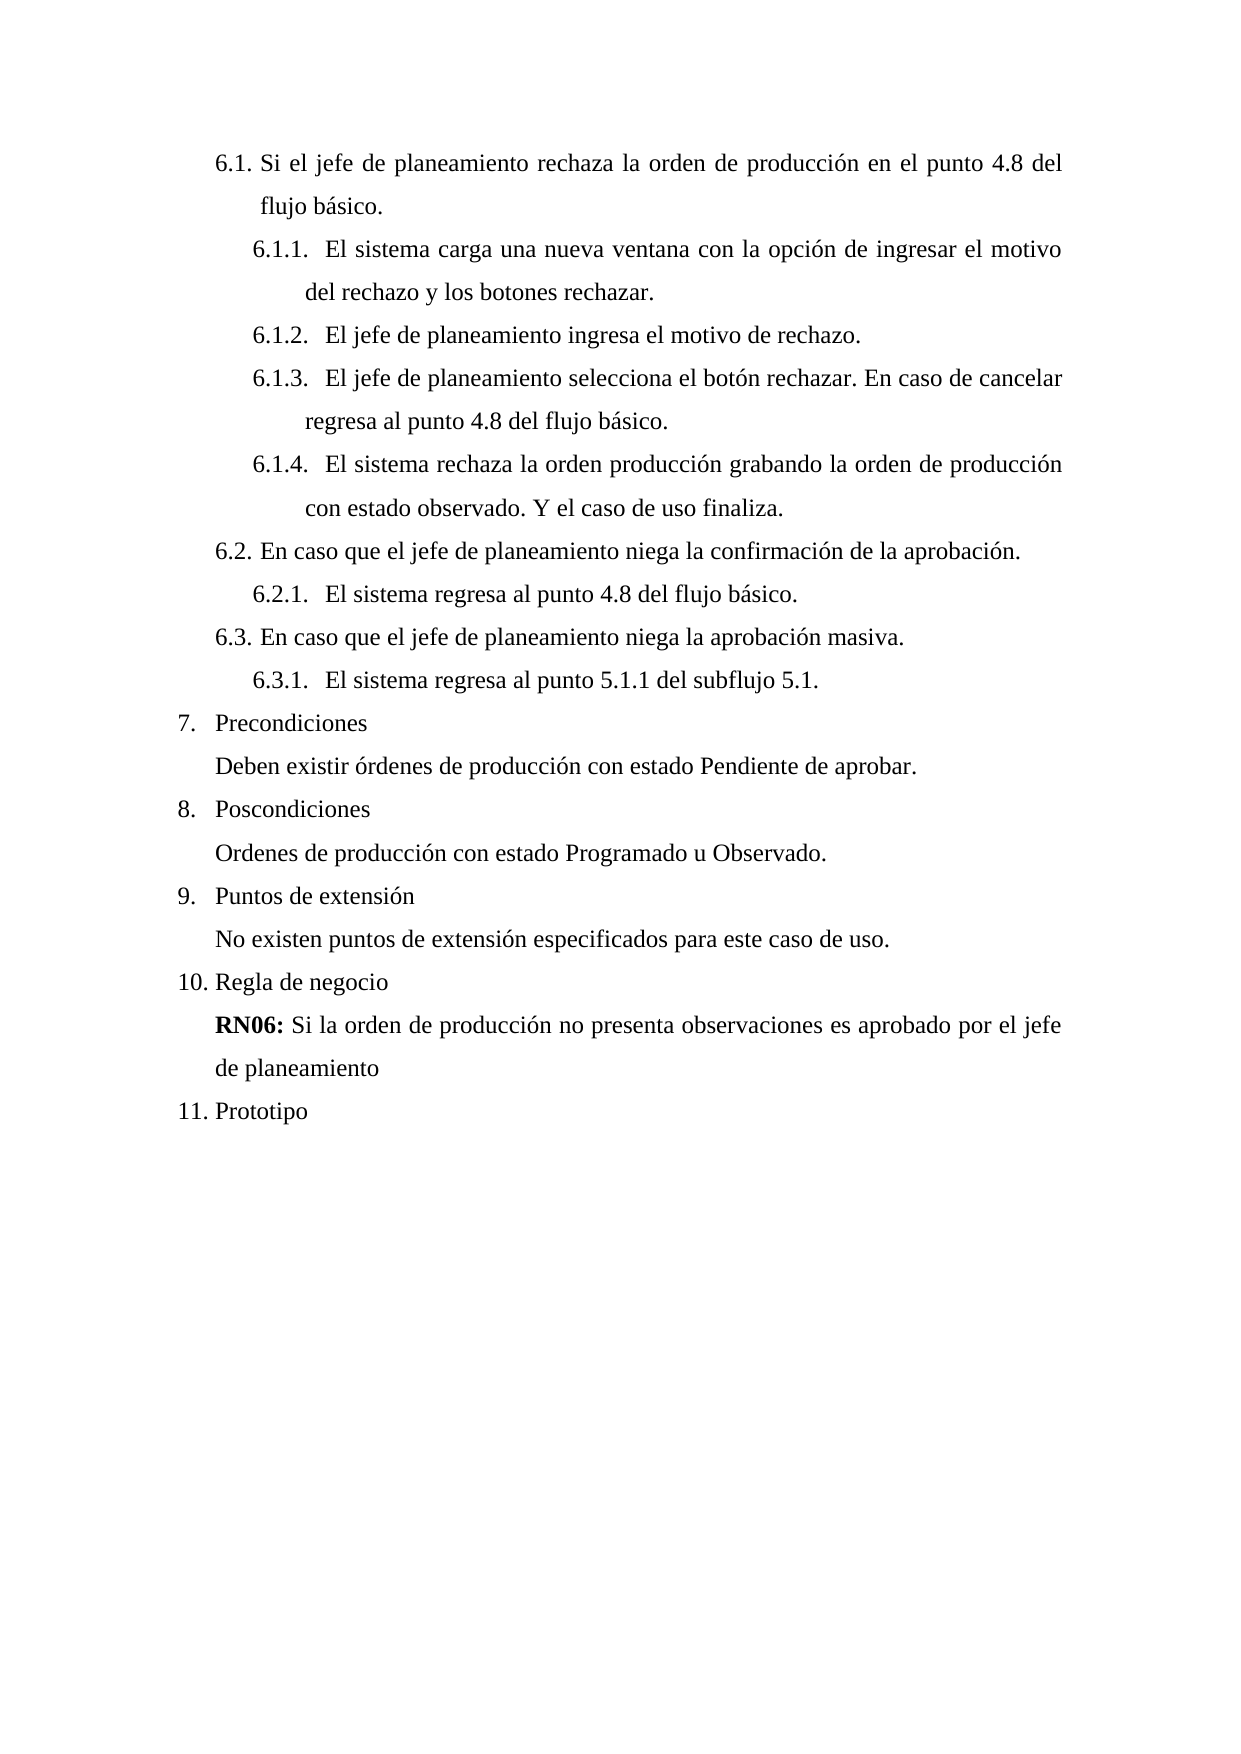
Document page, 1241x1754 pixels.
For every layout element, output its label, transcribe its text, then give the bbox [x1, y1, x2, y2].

list En caso que el jefe de planeamiento niega la aprobación masiva. [215, 622, 1063, 651]
list El jefe de planeamiento ingresa el motivo de rechazo. [252, 320, 1063, 349]
list Regla de negocio [177, 967, 1063, 996]
list El sistema carga una nueva ventana con la opción de ingresar el motivo del rechazo y los botones rechazar. [252, 234, 1063, 306]
list Prototipo [177, 1096, 1063, 1125]
list El sistema regresa al punto 5.1.1 del subflujo 5.1. [252, 665, 1063, 694]
list Precondiciones [177, 708, 1063, 737]
list Si el jefe de planeamiento rechaza la orden de producción en el punto 4.8 del flujo básico. [215, 148, 1063, 219]
text RN06: Si la orden de producción no presenta observaciones es aprobado por el jefe de planeamiento [215, 1010, 1063, 1082]
list Puntos de extensión [177, 881, 1063, 909]
list Poscondiciones [177, 794, 1063, 823]
list El sistema regresa al punto 4.8 del flujo básico. [252, 579, 1063, 608]
text Deben existir órdenes de producción con estado Pendiente de aprobar. [215, 751, 1063, 780]
list En caso que el jefe de planeamiento niega la confirmación de la aprobación. [215, 536, 1063, 564]
text Ordenes de producción con estado Programado u Observado. [215, 838, 1063, 866]
list El sistema rechaza la orden producción grabando la orden de producción con estado observado. Y el caso de uso finaliza. [252, 449, 1063, 521]
list El jefe de planeamiento selecciona el botón rechazar. En caso de cancelar regresa al punto 4.8 del flujo básico. [252, 363, 1063, 435]
text No existen puntos de extensión especificados para este caso de uso. [215, 924, 1063, 953]
